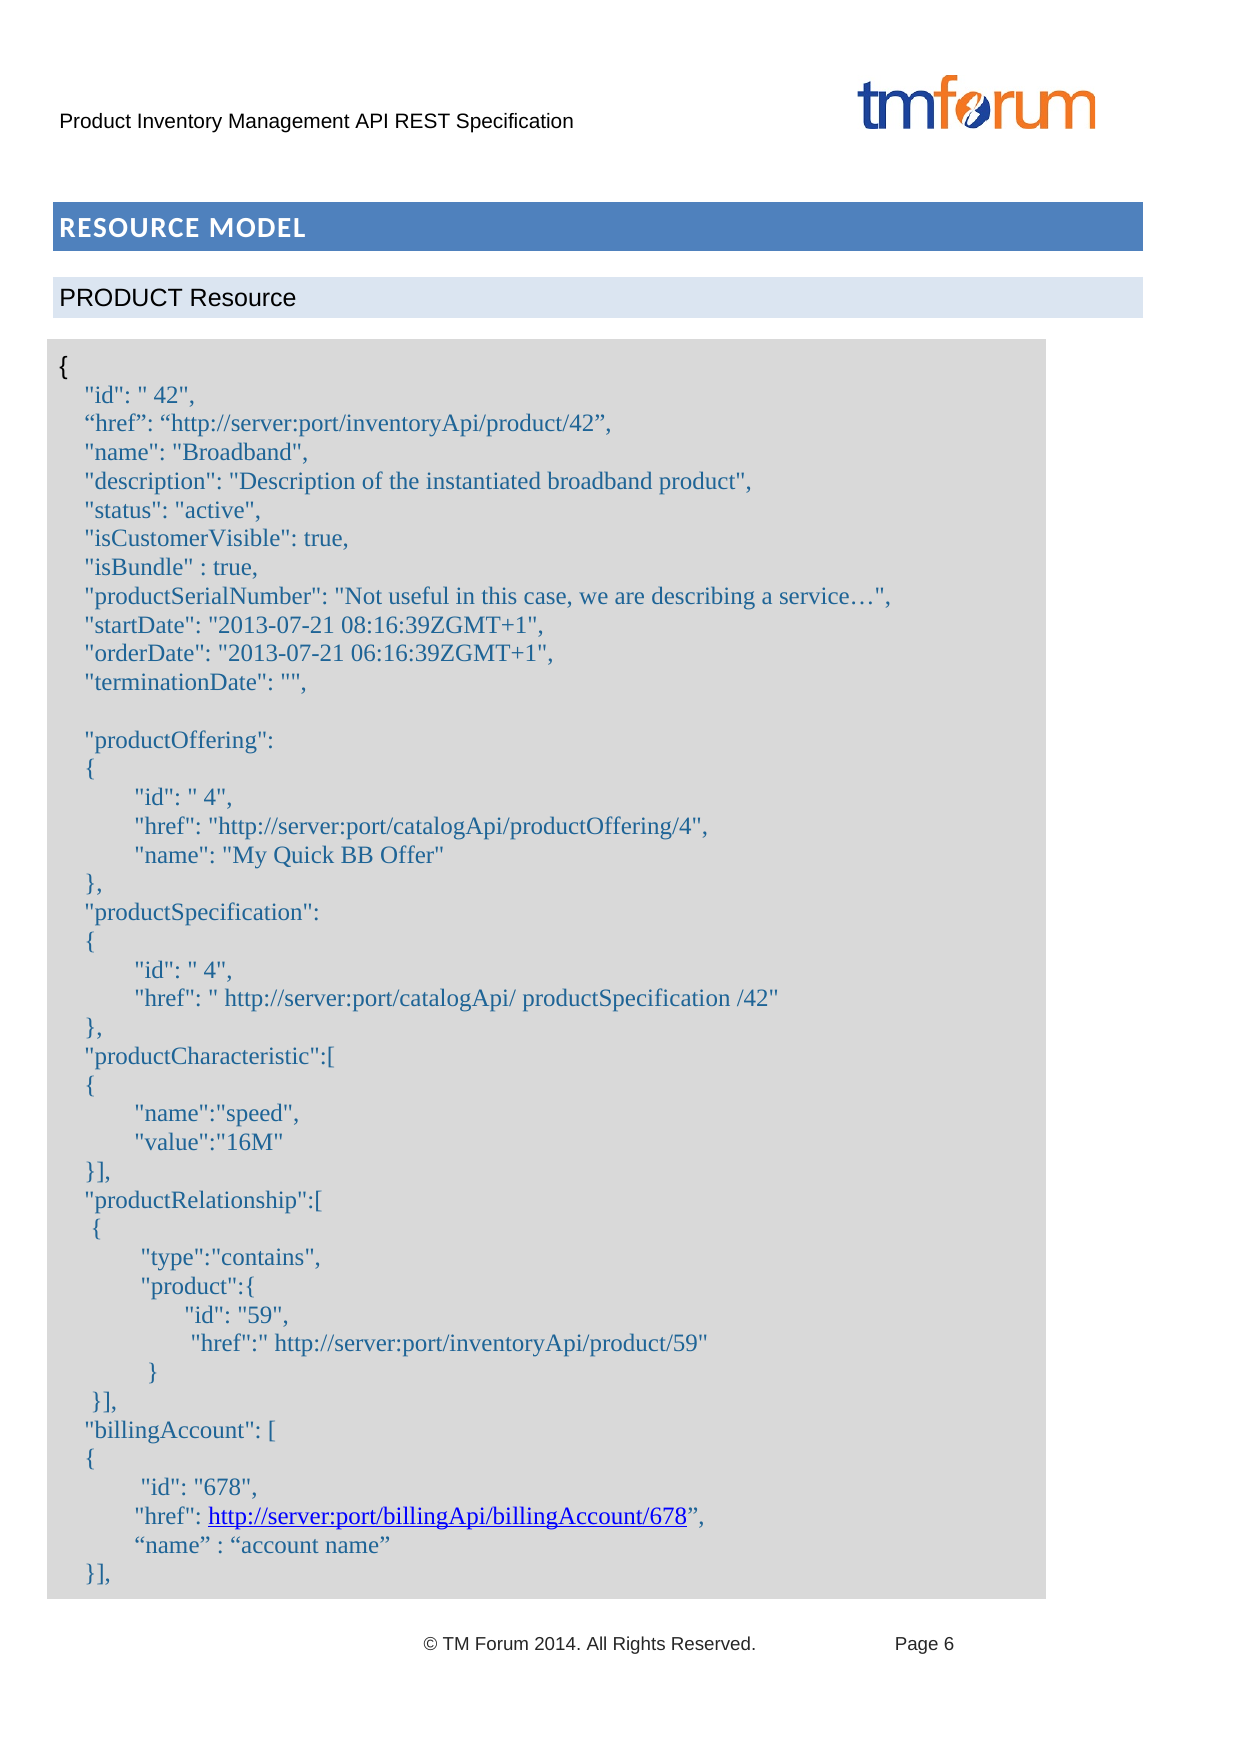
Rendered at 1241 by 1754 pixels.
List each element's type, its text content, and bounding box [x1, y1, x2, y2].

subtitle PRODUCT Resource [59, 283, 1137, 312]
picture [857, 75, 1096, 129]
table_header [47, 339, 1046, 1599]
subtitle RESOURCE MODEL [59, 209, 1137, 244]
